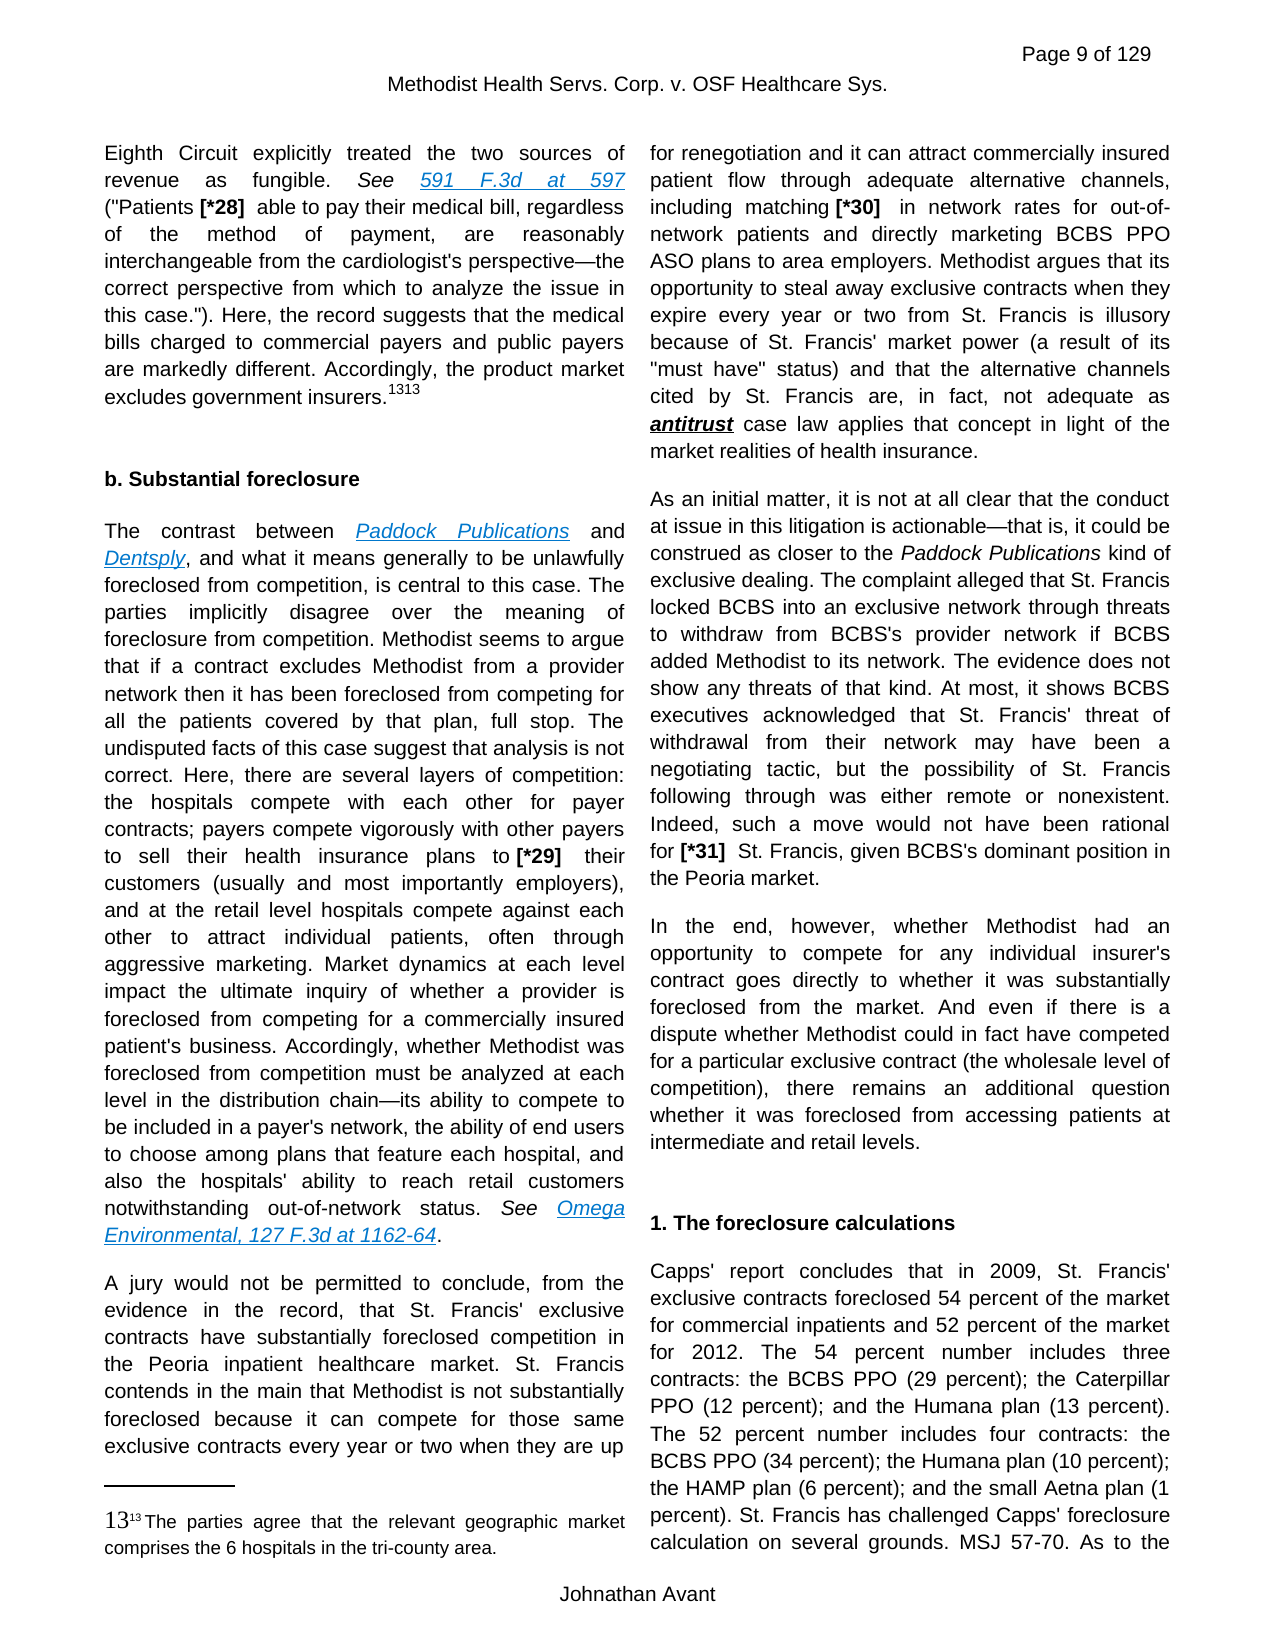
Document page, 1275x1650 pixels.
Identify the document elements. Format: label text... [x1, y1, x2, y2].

text In the end, however, whether Methodist had an opportunity to compete for any individual insurer's contract goes directly to whether it was substantially foreclosed from the market. And even if there is a dispute whether Methodist could in fact have competed for a particular exclusive contract (the wholesale level of competition), there remains an additional question whether it was foreclosed from accessing patients at intermediate and retail levels. [650, 910, 1171, 1154]
text The contrast between Paddock Publications and Dentsply, and what it means generally to be unlawfully foreclosed from competition, is central to this case. The parties implicitly disagree over the meaning of foreclosure from competition. Methodist seems to argue that if a contract excludes Methodist from a provider network then it has been foreclosed from competing for all the patients covered by that plan, full stop. The undisputed facts of this case suggest that analysis is not correct. Here, there are several layers of competition: the hospitals compete with each other for payer contracts; payers compete vigorously with other payers to sell their health insurance plans to [*29] their customers (usually and most importantly employers), and at the retail level hospitals compete against each other to attract individual patients, often through aggressive marketing. Market dynamics at each level impact the ultimate inquiry of whether a provider is foreclosed from competing for a commercially insured patient's business. Accordingly, whether Methodist was foreclosed from competition must be analyzed at each level in the distribution chain—its ability to compete to be included in a payer's network, the ability of end users to choose among plans that feature each hospital, and also the hospitals' ability to reach retail customers notwithstanding out-of-network status. See Omega Environmental, 127 F.3d at 1162-64. [104, 516, 625, 1247]
text 1. The foreclosure calculations [650, 1179, 1171, 1235]
text As an initial matter, it is not at all clear that the conduct at issue in this litigation is actionable—that is, it could be construed as closer to the Paddock Publications kind of exclusive dealing. The complaint alleged that St. Francis locked BCBS into an exclusive network through threats to withdraw from BCBS's provider network if BCBS added Methodist to its network. The evidence does not show any threats of that kind. At most, it shows BCBS executives acknowledged that St. Francis' threat of withdrawal from their network may have been a negotiating tactic, but the possibility of St. Francis following through was either remote or nonexistent. Indeed, such a move would not have been rational for [*31] St. Francis, given BCBS's dominant position in the Peoria market. [650, 483, 1171, 889]
text b. Substantial foreclosure [104, 435, 625, 491]
text A jury would not be permitted to conclude, from the evidence in the record, that St. Francis' exclusive contracts have substantially foreclosed competition in the Peoria inpatient healthcare market. St. Francis contends in the main that Methodist is not substantially foreclosed because it can compete for those same exclusive contracts every year or two when they are up for renegotiation and it can attract commercially insured patient flow through adequate alternative channels, including matching [*30] in network rates for out-of-network patients and directly marketing BCBS PPO ASO plans to area employers. Methodist argues that its opportunity to steal away exclusive contracts when they expire every year or two from St. Francis is illusory because of St. Francis' market power (a result of its "must have" status) and that the alternative channels cited by St. Francis are, in fact, not adequate as antitrust case law applies that concept in light of the market realities of health insurance. [104, 1268, 625, 1457]
text A jury would not be permitted to conclude, from the evidence in the record, that St. Francis' exclusive contracts have substantially foreclosed competition in the Peoria inpatient healthcare market. St. Francis contends in the main that Methodist is not substantially foreclosed because it can compete for those same exclusive contracts every year or two when they are up for renegotiation and it can attract commercially insured patient flow through adequate alternative channels, including matching [*30] in network rates for out-of-network patients and directly marketing BCBS PPO ASO plans to area employers. Methodist argues that its opportunity to steal away exclusive contracts when they expire every year or two from St. Francis is illusory because of St. Francis' market power (a result of its "must have" status) and that the alternative channels cited by St. Francis are, in fact, not adequate as antitrust case law applies that concept in light of the market realities of health insurance. [650, 137, 1171, 462]
